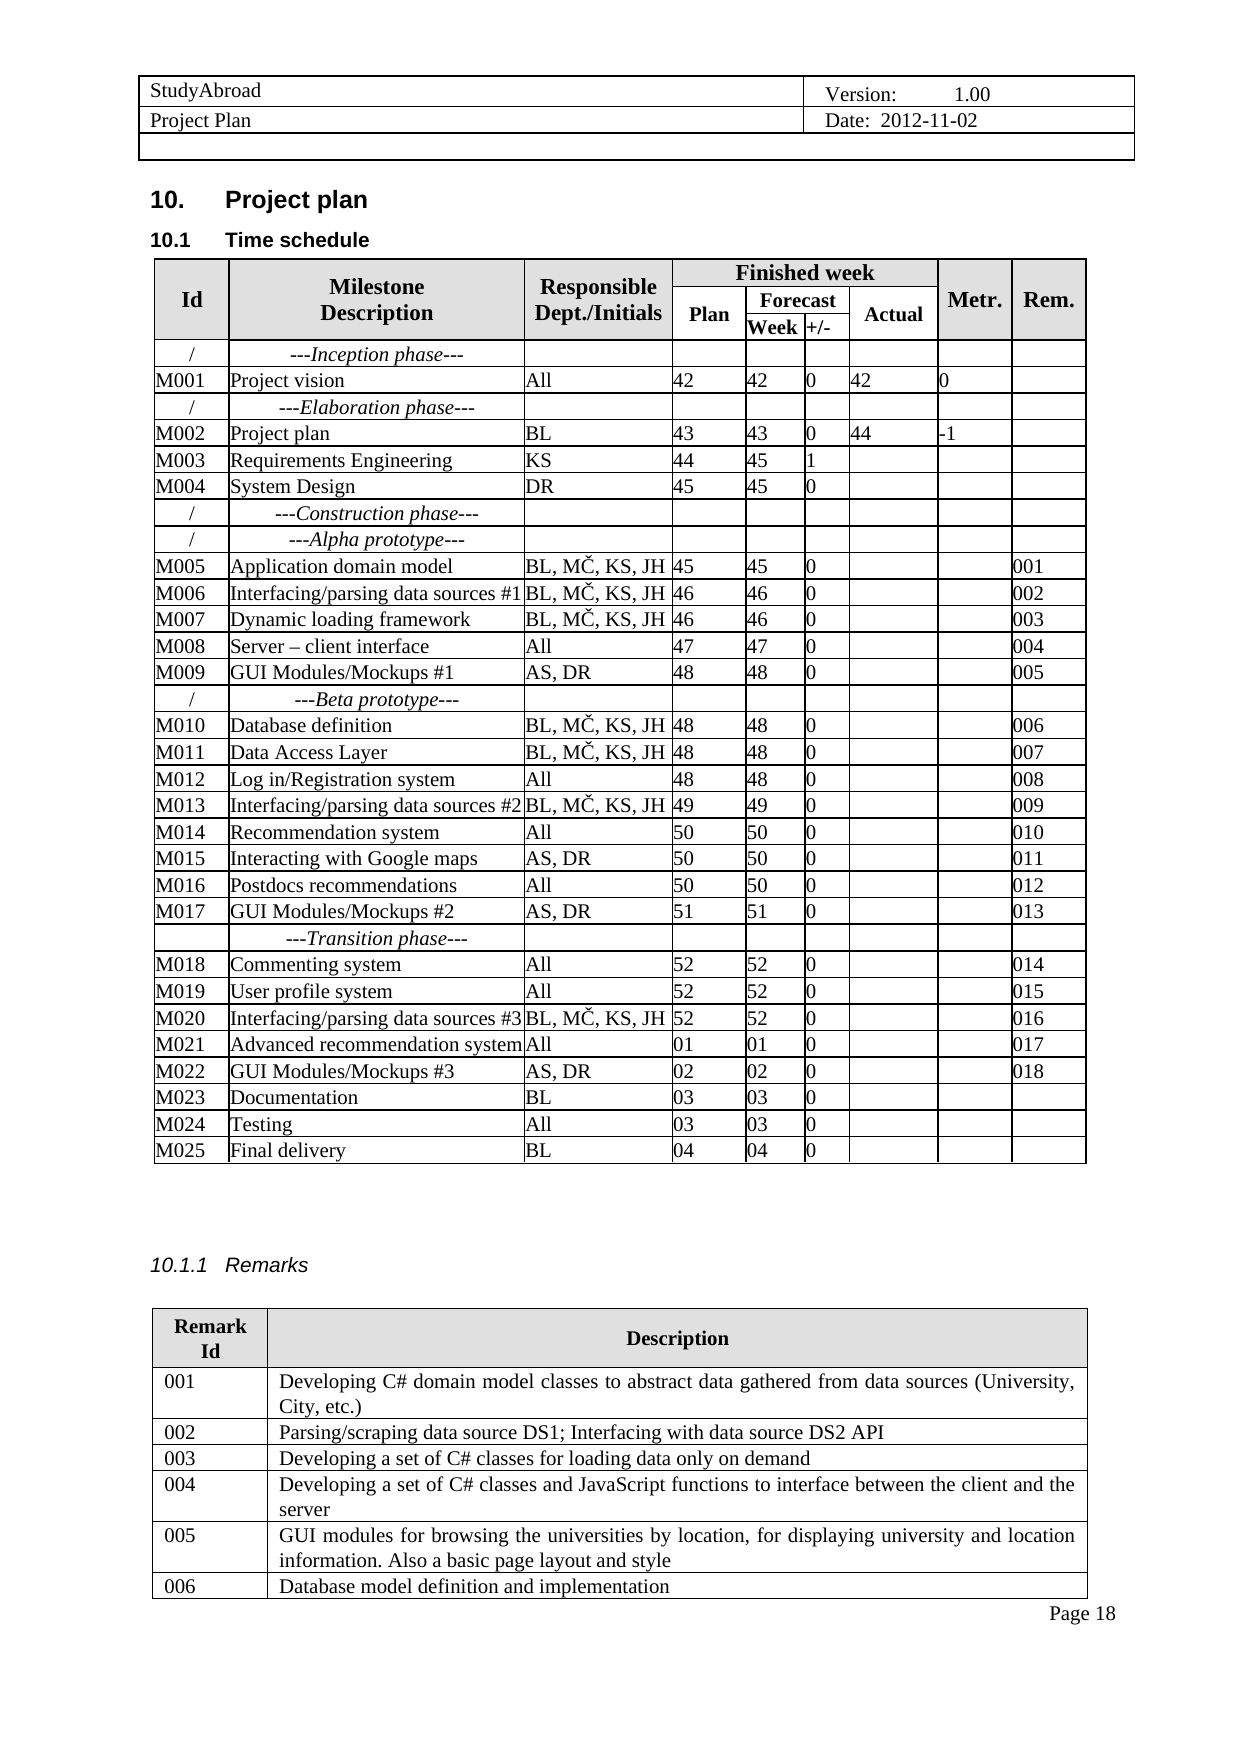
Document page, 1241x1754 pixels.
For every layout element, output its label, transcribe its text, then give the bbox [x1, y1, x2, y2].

table_cell +/- [806, 314, 849, 339]
table_cell [939, 580, 1011, 604]
table_cell / [155, 340, 228, 366]
table_cell [939, 394, 1011, 419]
table_cell [850, 872, 937, 897]
table_cell 50 [747, 872, 804, 897]
table_cell 0 [806, 978, 849, 1003]
table_cell 42 [673, 367, 745, 392]
table_cell Project plan [230, 420, 524, 445]
table_cell 0 [806, 739, 849, 764]
table_cell 0 [806, 766, 849, 791]
table_cell [850, 606, 937, 631]
table_cell 015 [1013, 978, 1085, 1003]
table_cell All [525, 766, 672, 791]
table_cell M018 [155, 952, 228, 976]
table_cell [850, 978, 937, 1003]
table_cell 45 [747, 553, 804, 578]
table_cell 0 [806, 872, 849, 897]
table_cell 46 [747, 606, 804, 631]
table_cell All [525, 1031, 672, 1056]
table_cell GUI Modules/Mockups #1 [230, 659, 524, 684]
table_cell [1013, 341, 1085, 366]
table_cell [1013, 1111, 1085, 1136]
table_cell 44 [673, 447, 745, 472]
table_cell 03 [747, 1084, 804, 1109]
table_cell Application domain model [230, 553, 524, 578]
table_cell 010 [1013, 819, 1085, 844]
table_cell [747, 500, 804, 525]
table_cell 0 [806, 420, 849, 445]
table_cell 02 [747, 1058, 804, 1083]
table_cell 43 [673, 420, 745, 445]
table_cell ---Elaboration phase--- [230, 394, 524, 419]
table_cell DR [525, 473, 672, 498]
table_cell [939, 633, 1011, 658]
table_cell Database definition [230, 712, 524, 737]
table_cell 011 [1013, 845, 1085, 870]
table_cell 50 [673, 819, 745, 844]
table_cell [939, 819, 1011, 844]
table_cell 0 [806, 792, 849, 817]
table_cell 49 [747, 792, 804, 817]
table_cell AS, DR [525, 898, 672, 923]
table_cell [850, 1137, 937, 1162]
table_header Description [268, 1309, 1087, 1367]
table_cell M012 [155, 766, 228, 791]
table_cell 0 [806, 898, 849, 923]
table_cell 002 [1013, 580, 1085, 604]
table_cell [850, 633, 937, 658]
table_cell AS, DR [525, 659, 672, 684]
table_cell 03 [747, 1111, 804, 1136]
table_cell [673, 686, 745, 711]
table_cell GUI Modules/Mockups #2 [230, 898, 524, 923]
table_cell 0 [806, 1111, 849, 1136]
table_cell All [525, 952, 672, 976]
table_cell [850, 527, 937, 551]
table_cell Requirements Engineering [230, 447, 524, 472]
table_cell M015 [155, 845, 228, 870]
table_cell 47 [747, 633, 804, 658]
table_cell Actual [850, 287, 937, 339]
table_cell [1013, 367, 1085, 392]
table_cell [939, 606, 1011, 631]
table_cell 014 [1013, 952, 1085, 976]
subtitle Time schedule [150, 227, 1090, 252]
table_cell [939, 1137, 1011, 1162]
table_cell 002 [153, 1419, 267, 1444]
table_cell 0 [806, 553, 849, 578]
table_cell All [525, 978, 672, 1003]
table_cell M021 [155, 1031, 228, 1056]
table_cell 004 [1013, 633, 1085, 658]
table_cell [1013, 447, 1085, 472]
table_cell 0 [806, 633, 849, 658]
table_cell [939, 766, 1011, 791]
table_cell 0 [806, 367, 849, 392]
table_cell Postdocs recommendations [230, 872, 524, 897]
table_cell [1013, 394, 1085, 419]
table_cell 42 [747, 367, 804, 392]
table_cell [939, 473, 1011, 498]
table_cell 013 [1013, 898, 1085, 923]
table_cell [850, 739, 937, 764]
table_cell ---Beta prototype--- [230, 686, 524, 711]
table_cell [939, 1058, 1011, 1083]
table_cell [850, 925, 937, 950]
table_cell 48 [673, 659, 745, 684]
table_cell [939, 447, 1011, 472]
table_cell [673, 500, 745, 525]
table_cell 0 [806, 819, 849, 844]
table_cell GUI Modules/Mockups #3 [230, 1058, 524, 1083]
table_cell [850, 1111, 937, 1136]
table_cell [1013, 500, 1085, 525]
table_cell 005 [153, 1522, 267, 1572]
table_cell 52 [747, 978, 804, 1003]
table_header Responsible Dept./Initials [525, 260, 672, 339]
table_cell 47 [673, 633, 745, 658]
table_cell [939, 341, 1011, 366]
table_cell Interfacing/parsing data sources #2 [230, 792, 524, 817]
table_cell [1013, 686, 1085, 711]
table_cell [939, 978, 1011, 1003]
table_cell [525, 341, 672, 366]
table_cell 016 [1013, 1005, 1085, 1029]
table_cell 44 [850, 420, 937, 445]
table_cell 004 [153, 1471, 267, 1521]
table_cell [939, 792, 1011, 817]
table_cell [850, 341, 937, 366]
table_cell [850, 1058, 937, 1083]
table_cell System Design [230, 473, 524, 498]
table_cell Project vision [230, 367, 524, 392]
table_cell BL [525, 1084, 672, 1109]
table_cell [850, 898, 937, 923]
table_cell M008 [155, 633, 228, 658]
table_cell 0 [806, 1058, 849, 1083]
table_cell 43 [747, 420, 804, 445]
table_cell M023 [155, 1084, 228, 1109]
table_cell 006 [153, 1573, 267, 1598]
table_cell [850, 845, 937, 870]
table_cell Recommendation system [230, 819, 524, 844]
table_cell BL, MČ, KS, JH [525, 792, 672, 817]
table_cell [939, 952, 1011, 976]
table_cell 009 [1013, 792, 1085, 817]
table_cell 018 [1013, 1058, 1085, 1083]
table_cell 0 [806, 1084, 849, 1109]
table_cell 48 [673, 712, 745, 737]
table_cell [806, 341, 849, 366]
table_cell 003 [1013, 606, 1085, 631]
table_cell BL, MČ, KS, JH [525, 739, 672, 764]
table_cell [525, 394, 672, 419]
table_cell Data Access Layer [230, 739, 524, 764]
table_cell [939, 898, 1011, 923]
table_cell Final delivery [230, 1137, 524, 1162]
table_cell 0 [939, 367, 1011, 392]
table_header Id [155, 260, 228, 339]
table_cell 01 [673, 1031, 745, 1056]
table_cell 45 [673, 473, 745, 498]
table_cell [806, 527, 849, 551]
table_cell 50 [673, 845, 745, 870]
table_cell M002 [155, 420, 228, 445]
table_cell Interfacing/parsing data sources #1 [230, 580, 524, 604]
table_cell Log in/Registration system [230, 766, 524, 791]
table_cell BL [525, 420, 672, 445]
table_cell Interfacing/parsing data sources #3 [230, 1005, 524, 1029]
table_cell BL, MČ, KS, JH [525, 606, 672, 631]
table_cell 48 [747, 766, 804, 791]
table_cell [939, 686, 1011, 711]
table_cell [939, 845, 1011, 870]
table_cell M010 [155, 712, 228, 737]
table_cell Dynamic loading framework [230, 606, 524, 631]
table_cell [939, 659, 1011, 684]
table_cell 48 [673, 766, 745, 791]
table_cell 0 [806, 1005, 849, 1029]
table_cell [850, 766, 937, 791]
table_cell 0 [806, 952, 849, 976]
table_cell 48 [673, 739, 745, 764]
table_cell [747, 341, 804, 366]
table_cell 50 [747, 845, 804, 870]
table_cell [939, 712, 1011, 737]
table_cell 003 [153, 1445, 267, 1470]
table_cell [673, 925, 745, 950]
table_header Remark Id [153, 1309, 267, 1367]
table_cell Developing a set of C# classes for loading data only on demand [268, 1445, 1087, 1470]
table_cell [939, 1084, 1011, 1109]
table_cell [939, 1031, 1011, 1056]
table_cell M014 [155, 819, 228, 844]
table_cell 51 [747, 898, 804, 923]
table_cell 04 [747, 1137, 804, 1162]
table_cell 001 [153, 1368, 267, 1418]
table_cell Forecast [747, 287, 849, 312]
table_cell 001 [1013, 553, 1085, 578]
table_cell 0 [806, 1031, 849, 1056]
table_cell 52 [747, 952, 804, 976]
table_cell 0 [806, 659, 849, 684]
table_cell M022 [155, 1058, 228, 1083]
table_cell All [525, 633, 672, 658]
table_header Metr. [939, 260, 1011, 339]
table_cell Documentation [230, 1084, 524, 1109]
table_cell BL, MČ, KS, JH [525, 712, 672, 737]
table_cell / [155, 527, 228, 551]
table_cell [747, 686, 804, 711]
table_cell [747, 394, 804, 419]
table_cell [850, 819, 937, 844]
table_cell [850, 792, 937, 817]
table_cell M024 [155, 1111, 228, 1136]
table_cell Commenting system [230, 952, 524, 976]
table_cell [850, 553, 937, 578]
table_cell Database model definition and implementation [268, 1573, 1087, 1598]
table_cell [850, 447, 937, 472]
table_cell 49 [673, 792, 745, 817]
table_cell [939, 553, 1011, 578]
table_cell [850, 394, 937, 419]
table_cell 01 [747, 1031, 804, 1056]
table_cell 02 [673, 1058, 745, 1083]
table_cell 0 [806, 1137, 849, 1162]
table_cell ---Construction phase--- [230, 500, 524, 525]
table_cell [1013, 1137, 1085, 1162]
table_cell M020 [155, 1005, 228, 1029]
table_cell [155, 925, 228, 950]
table_cell Developing a set of C# classes and JavaScript functions to interface between the client and the server [268, 1471, 1087, 1521]
table_cell [747, 925, 804, 950]
table_cell 48 [747, 659, 804, 684]
table_cell [850, 952, 937, 976]
table_cell M004 [155, 473, 228, 498]
table_cell M025 [155, 1137, 228, 1162]
table_cell GUI modules for browsing the universities by location, for displaying university and location information. Also a basic page layout and style [268, 1522, 1087, 1572]
table_cell BL, MČ, KS, JH [525, 553, 672, 578]
table_cell 007 [1013, 739, 1085, 764]
table_cell 52 [673, 978, 745, 1003]
table_cell 46 [747, 580, 804, 604]
table_cell [806, 686, 849, 711]
table_cell [673, 394, 745, 419]
table_cell 48 [747, 739, 804, 764]
table_cell [525, 925, 672, 950]
table_cell M006 [155, 580, 228, 604]
table_cell M013 [155, 792, 228, 817]
table_cell [673, 527, 745, 551]
table_cell Plan [673, 287, 745, 339]
table_cell / [155, 500, 228, 525]
table_cell Week [747, 314, 804, 339]
table_cell [939, 872, 1011, 897]
table_cell [850, 1005, 937, 1029]
table_cell [1013, 925, 1085, 950]
table_cell All [525, 819, 672, 844]
table_header Rem. [1013, 260, 1085, 339]
table_cell User profile system [230, 978, 524, 1003]
table_cell 0 [806, 845, 849, 870]
table_cell 03 [673, 1111, 745, 1136]
table_cell M009 [155, 659, 228, 684]
table_cell [1013, 527, 1085, 551]
table_cell ---Alpha prototype--- [230, 527, 524, 551]
table_cell [850, 712, 937, 737]
table_cell / [155, 686, 228, 711]
table_cell KS [525, 447, 672, 472]
table_cell [850, 659, 937, 684]
table_cell Advanced recommendation system [230, 1031, 524, 1056]
table_cell M017 [155, 898, 228, 923]
table_cell M001 [155, 367, 228, 392]
table_cell 46 [673, 606, 745, 631]
table_cell Interacting with Google maps [230, 845, 524, 870]
table_cell 42 [850, 367, 937, 392]
table_cell M007 [155, 606, 228, 631]
table_cell 52 [747, 1005, 804, 1029]
table_cell BL, MČ, KS, JH [525, 580, 672, 604]
table_cell 1 [806, 447, 849, 472]
table_cell 50 [673, 872, 745, 897]
table_cell [1013, 420, 1085, 445]
table_cell [939, 1111, 1011, 1136]
table_cell [850, 1031, 937, 1056]
table_cell [806, 500, 849, 525]
table_cell [747, 527, 804, 551]
table_cell All [525, 872, 672, 897]
table_cell [939, 1005, 1011, 1029]
table_header Finished week [673, 260, 937, 286]
table_cell 46 [673, 580, 745, 604]
subtitle Remarks [150, 1251, 1090, 1276]
table_cell 005 [1013, 659, 1085, 684]
table_cell 50 [747, 819, 804, 844]
table_cell 51 [673, 898, 745, 923]
table_cell 006 [1013, 712, 1085, 737]
table_cell Server – client interface [230, 633, 524, 658]
table_cell ---Transition phase--- [230, 925, 524, 950]
table_cell [525, 686, 672, 711]
table_cell 0 [806, 606, 849, 631]
table_cell [939, 500, 1011, 525]
table_cell [806, 394, 849, 419]
table_cell [806, 925, 849, 950]
table_cell [939, 527, 1011, 551]
table_cell 0 [806, 580, 849, 604]
table_cell [525, 527, 672, 551]
table_cell [850, 1084, 937, 1109]
table_cell [850, 473, 937, 498]
table_cell 0 [806, 712, 849, 737]
subtitle Project plan [150, 185, 1090, 214]
table_cell AS, DR [525, 1058, 672, 1083]
table_cell [939, 739, 1011, 764]
table_cell 45 [747, 473, 804, 498]
table_cell 012 [1013, 872, 1085, 897]
table_cell 04 [673, 1137, 745, 1162]
table_cell Testing [230, 1111, 524, 1136]
table_cell 008 [1013, 766, 1085, 791]
table_cell Parsing/scraping data source DS1; Interfacing with data source DS2 API [268, 1419, 1087, 1444]
table_cell BL, MČ, KS, JH [525, 1005, 672, 1029]
table_cell 52 [673, 952, 745, 976]
table_cell [1013, 473, 1085, 498]
table_cell -1 [939, 420, 1011, 445]
table_cell BL [525, 1137, 672, 1162]
table_cell AS, DR [525, 845, 672, 870]
table_cell 52 [673, 1005, 745, 1029]
table_cell [673, 341, 745, 366]
table_cell Developing C# domain model classes to abstract data gathered from data sources (University, City, etc.) [268, 1368, 1087, 1418]
table_cell 017 [1013, 1031, 1085, 1056]
table_cell [939, 925, 1011, 950]
table_cell 48 [747, 712, 804, 737]
table_cell 03 [673, 1084, 745, 1109]
table_header Milestone Description [230, 260, 524, 339]
table_cell [1013, 1084, 1085, 1109]
table_cell / [155, 394, 228, 419]
table_cell M016 [155, 872, 228, 897]
table_cell All [525, 367, 672, 392]
table_cell 0 [806, 473, 849, 498]
table_cell M011 [155, 739, 228, 764]
table_cell [850, 580, 937, 604]
table_cell [850, 500, 937, 525]
table_cell M005 [155, 553, 228, 578]
table_cell 45 [673, 553, 745, 578]
table_cell M003 [155, 447, 228, 472]
table_cell ---Inception phase--- [230, 341, 524, 366]
table_cell All [525, 1111, 672, 1136]
table_cell M019 [155, 978, 228, 1003]
table_cell [850, 686, 937, 711]
table_cell [525, 500, 672, 525]
table_cell 45 [747, 447, 804, 472]
